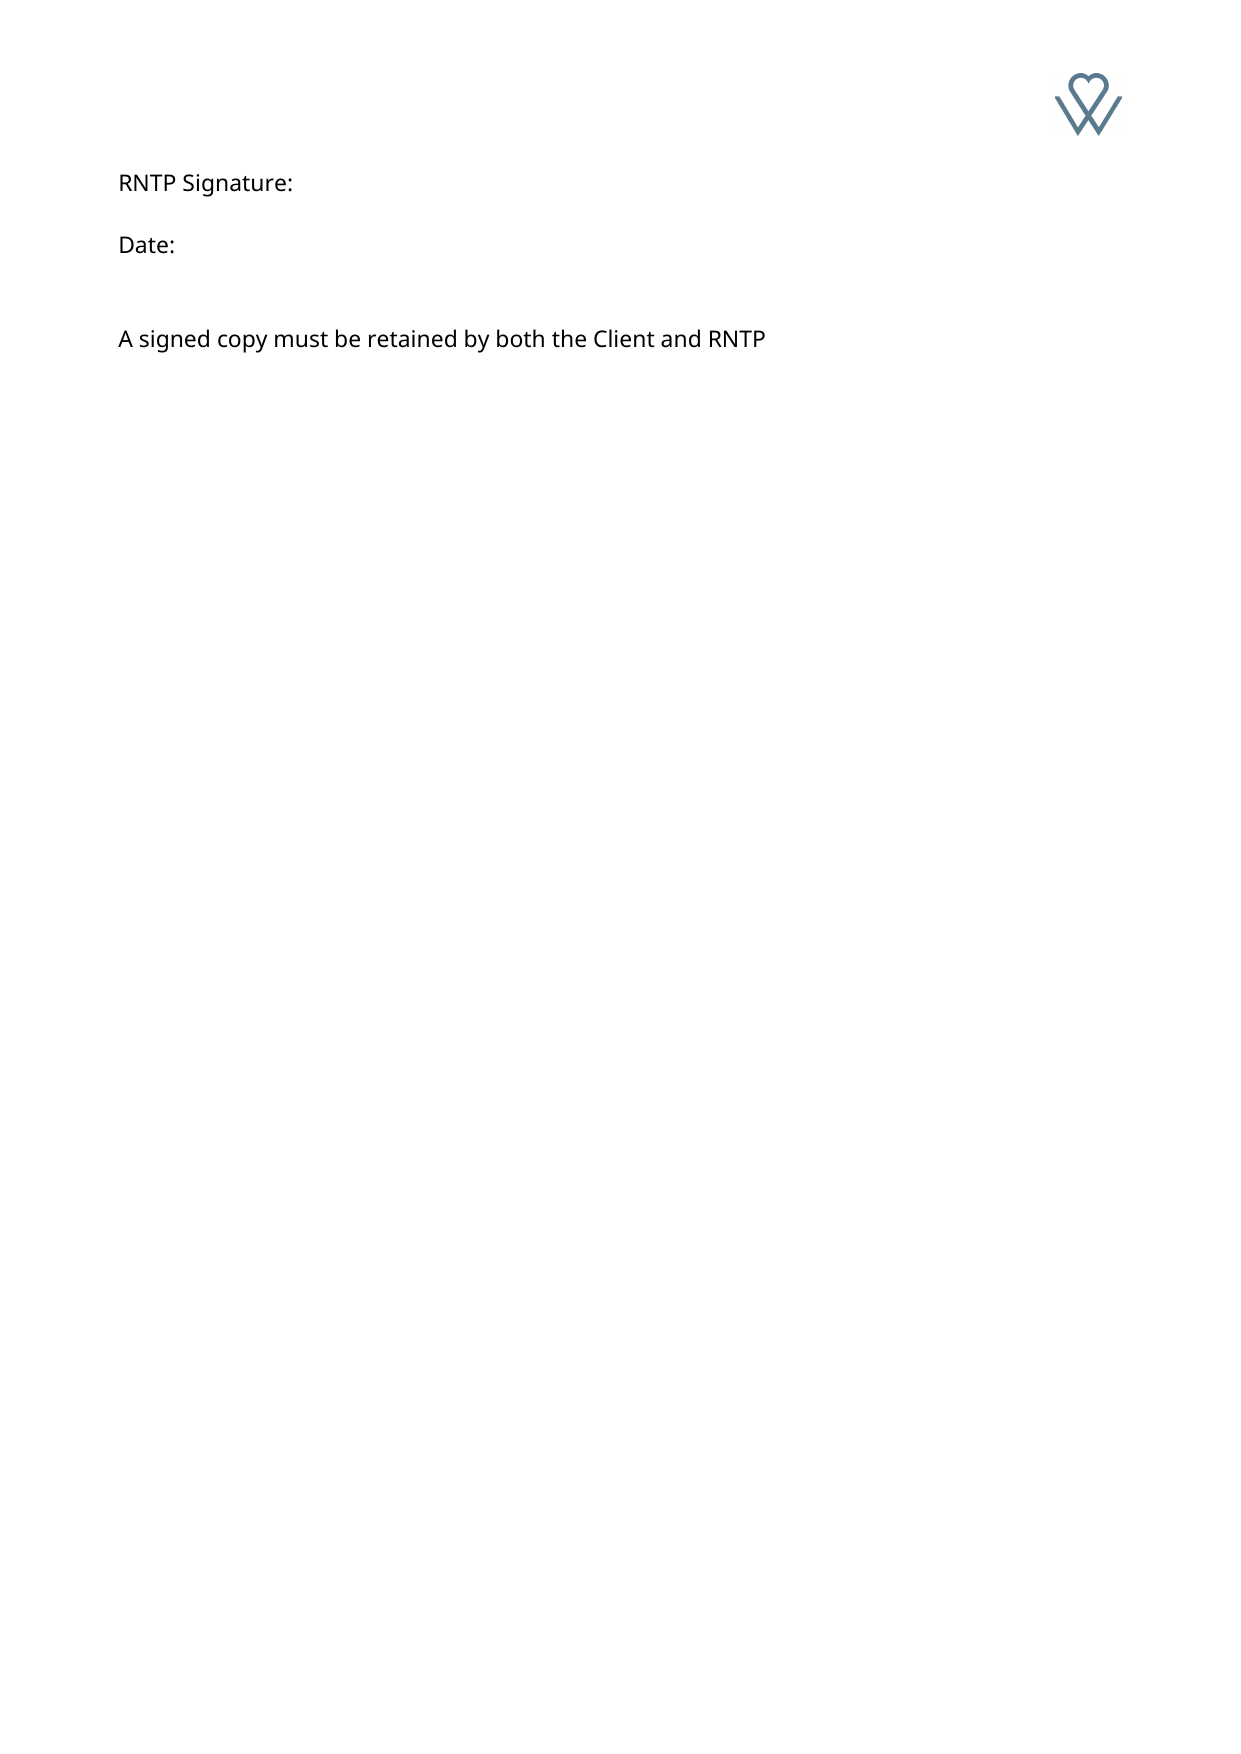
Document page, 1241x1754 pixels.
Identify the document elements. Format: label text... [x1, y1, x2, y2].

picture [1054, 73, 1123, 136]
text RNTP Signature: [118, 167, 1122, 198]
text Date: [118, 229, 1122, 260]
text A signed copy must be retained by both the Client and RNTP [118, 323, 1122, 354]
